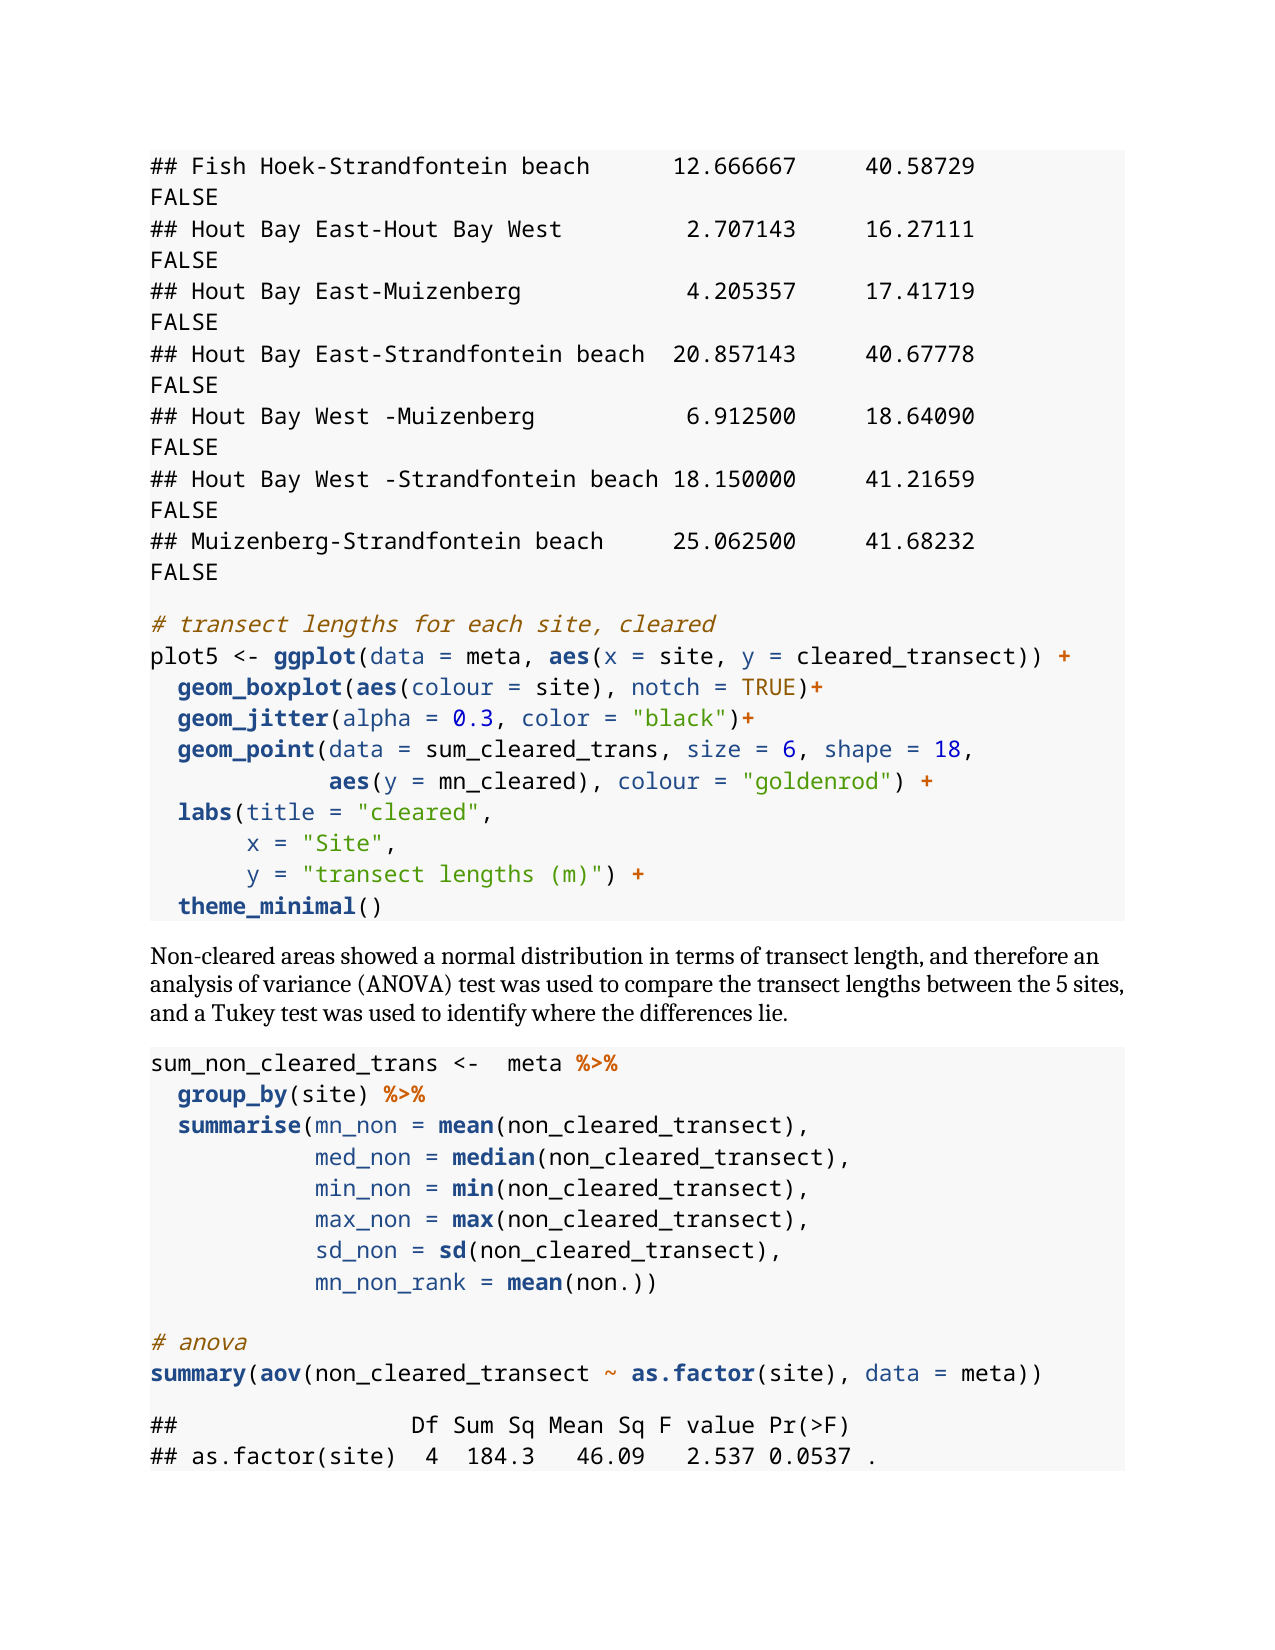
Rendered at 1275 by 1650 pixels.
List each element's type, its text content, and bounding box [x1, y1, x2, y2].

text sum_non_cleared_trans <- meta %>% group_by(site) %>% summarise(mn_non = mean(non_cleared_transect), med_non = median(non_cleared_transect), min_non = min(non_cleared_transect), max_non = max(non_cleared_transect), sd_non = sd(non_cleared_transect), mn_non_rank = mean(non.)) # anova summary(aov(non_cleared_transect ~ as.factor(site), data = meta)) [150, 1047, 1125, 1388]
text Non-cleared areas showed a normal distribution in terms of transect length, and therefore an analysis of variance (ANOVA) test was used to compare the transect lengths between the 5 sites, and a Tukey test was used to identify where the differences lie. [150, 942, 1125, 1028]
text # transect lengths for each site, cleared plot5 <- ggplot(data = meta, aes(x = site, y = cleared_transect)) + geom_boxplot(aes(colour = site), notch = TRUE)+ geom_jitter(alpha = 0.3, color = "black")+ geom_point(data = sum_cleared_trans, size = 6, shape = 18, aes(y = mn_cleared), colour = "goldenrod") + labs(title = "cleared", x = "Site", y = "transect lengths (m)") + theme_minimal() [150, 608, 1125, 921]
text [150, 1409, 1125, 1471]
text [150, 150, 1125, 587]
